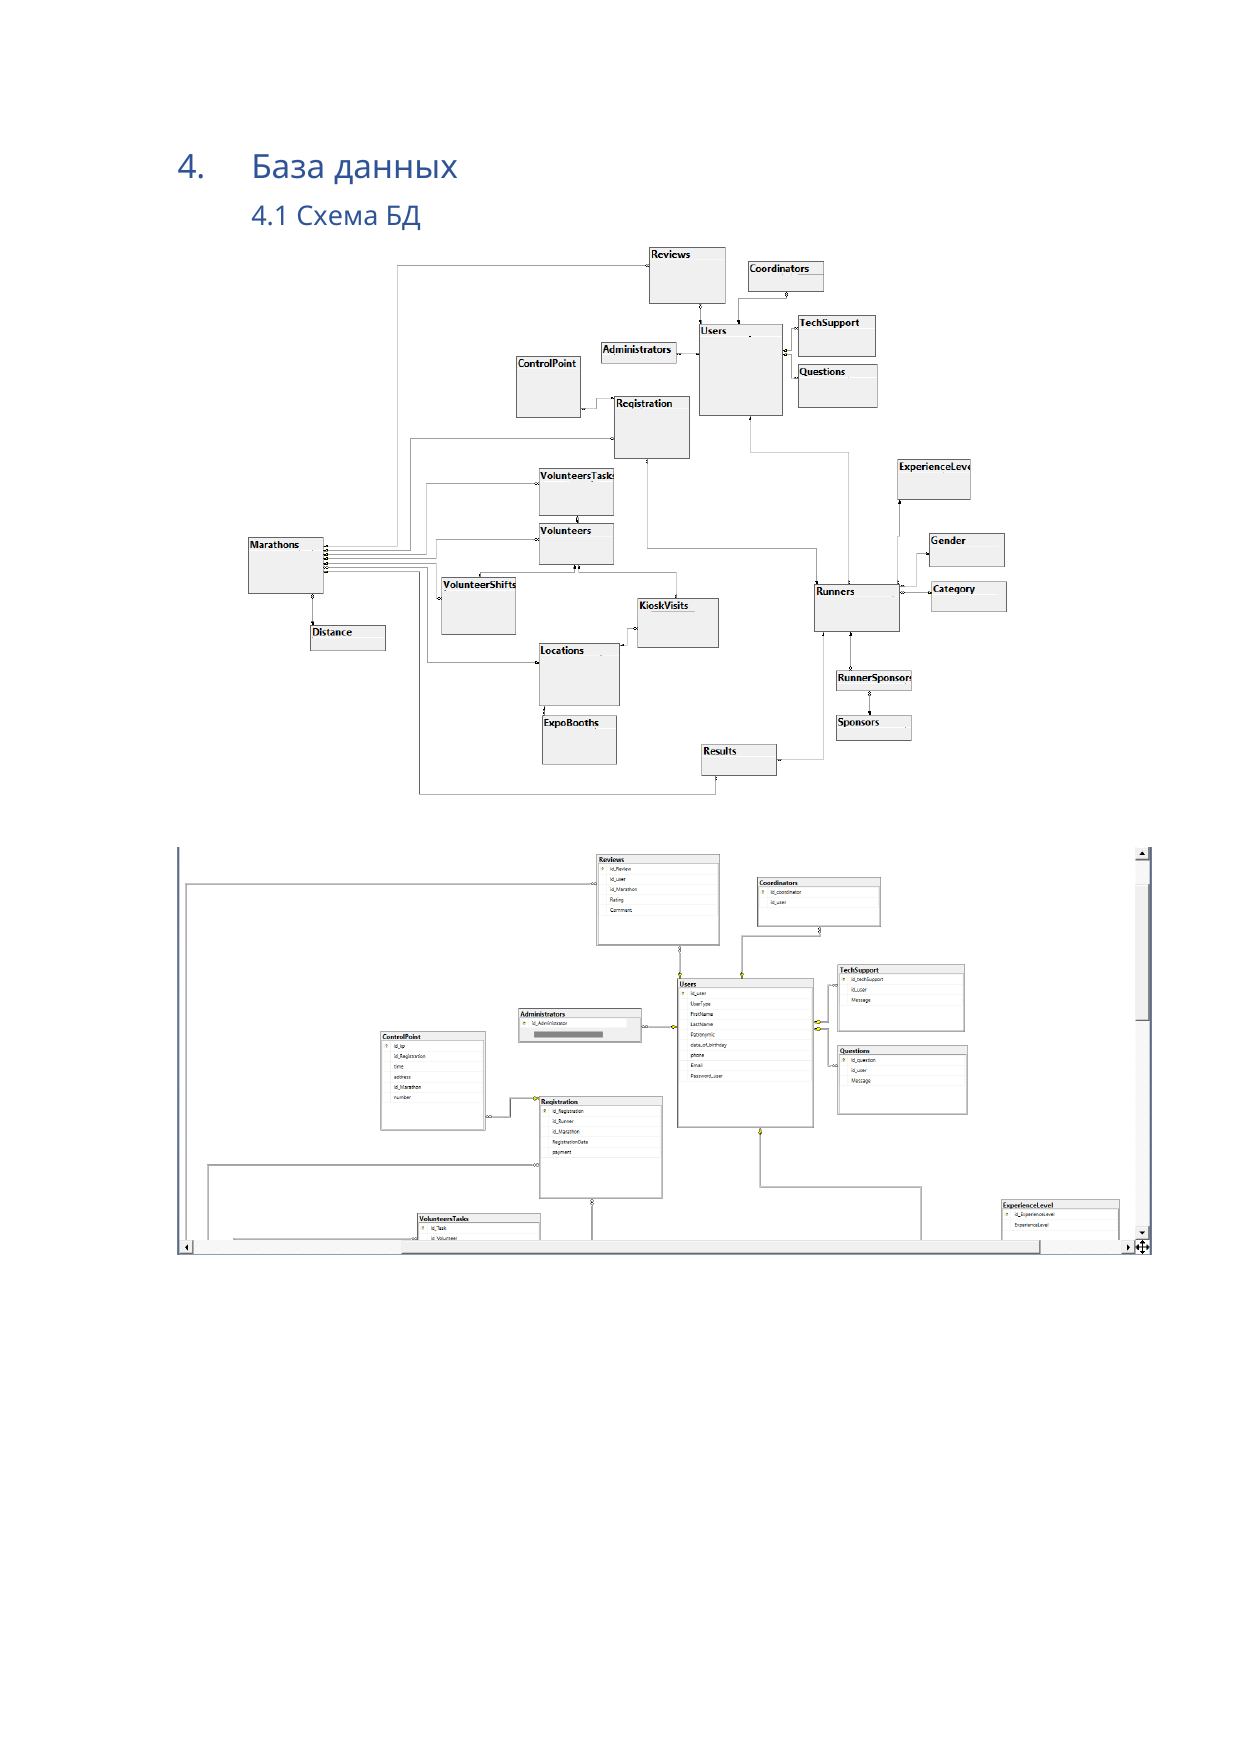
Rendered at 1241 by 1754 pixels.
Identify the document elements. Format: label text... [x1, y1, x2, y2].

subtitle 4. База данных [177, 143, 1152, 188]
picture [177, 847, 1152, 1255]
picture [177, 236, 1152, 829]
subtitle 4.1 Схема БД [177, 196, 1152, 233]
